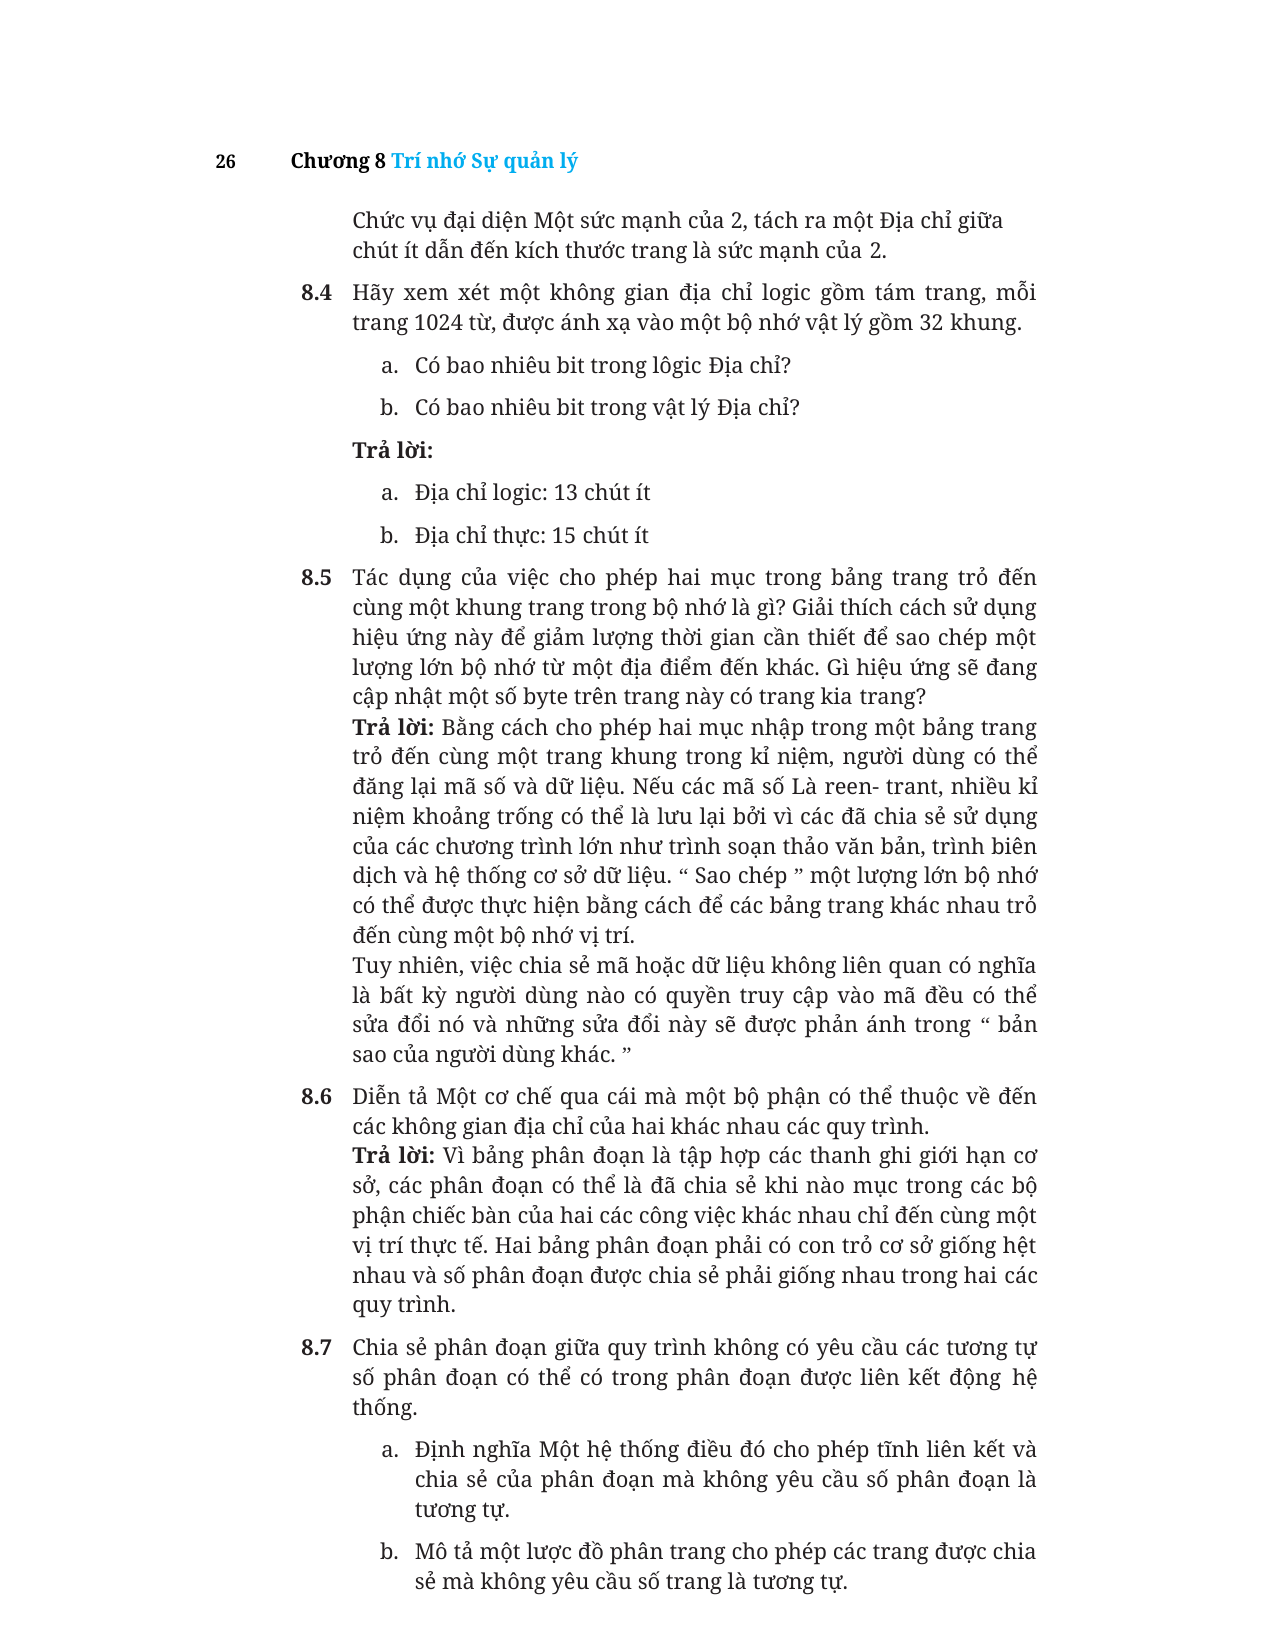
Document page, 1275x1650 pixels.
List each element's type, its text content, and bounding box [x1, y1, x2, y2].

list Tác dụng của việc cho phép hai mục trong bảng trang trỏ đến cùng một khung trang trong bộ nhớ là gì? Giải thích cách sử dụng hiệu ứng này để giảm lượng thời gian cần thiết để sao chép một lượng lớn bộ nhớ từ một địa điểm đến khác. Gì hiệu ứng sẽ đang cập nhật một số byte trên trang này có trang kia trang? [301, 562, 1038, 711]
list Chia sẻ phân đoạn giữa quy trình không có yêu cầu các tương tự số phân đoạn có thể có trong phân đoạn được liên kết động hệ thống. [301, 1332, 1038, 1421]
list Diễn tả Một cơ chế qua cái mà một bộ phận có thể thuộc về đến các không gian địa chỉ của hai khác nhau các quy trình. [301, 1081, 1038, 1140]
text Trả lời: Vì bảng phân đoạn là tập hợp các thanh ghi giới hạn cơ sở, các phân đoạn có thể là đã chia sẻ khi nào mục trong các bộ phận chiếc bàn của hai các công việc khác nhau chỉ đến cùng một vị trí thực tế. Hai bảng phân đoạn phải có con trỏ cơ sở giống hệt nhau và số phân đoạn được chia sẻ phải giống nhau trong hai các quy trình. [352, 1140, 1038, 1319]
list Có bao nhiêu bit trong vật lý Địa chỉ? [380, 392, 1187, 422]
list Hãy xem xét một không gian địa chỉ logic gồm tám trang, mỗi trang 1024 từ, được ánh xạ vào một bộ nhớ vật lý gồm 32 khung. [301, 277, 1038, 337]
text Chức vụ đại diện Một sức mạnh của 2, tách ra một Địa chỉ giữa chút ít dẫn đến kích thước trang là sức mạnh của 2. [352, 205, 1038, 265]
list Có bao nhiêu bit trong lôgic Địa chỉ? [381, 350, 1187, 379]
text Trả lời: Bằng cách cho phép hai mục nhập trong một bảng trang trỏ đến cùng một trang khung trong kỉ niệm, người dùng có thể đăng lại mã số và dữ liệu. Nếu các mã số Là reen- trant, nhiều kỉ niệm khoảng trống có thể là lưu lại bởi vì các đã chia sẻ sử dụng của các chương trình lớn như trình soạn thảo văn bản, trình biên dịch và hệ thống cơ sở dữ liệu. “ Sao chép ” một lượng lớn bộ nhớ có thể được thực hiện bằng cách để các bảng trang khác nhau trỏ đến cùng một bộ nhớ vị trí. [352, 711, 1038, 950]
list Định nghĩa Một hệ thống điều đó cho phép tĩnh liên kết và chia sẻ của phân đoạn mà không yêu cầu số phân đoạn là tương tự. [381, 1434, 1038, 1523]
text 26 Chương 8 Trí nhớ Sự quản lý [216, 146, 1187, 175]
list Địa chỉ thực: 15 chút ít [380, 519, 1187, 549]
subtitle Trả lời: [352, 434, 1187, 464]
list Mô tả một lược đồ phân trang cho phép các trang được chia sẻ mà không yêu cầu số trang là tương tự. [380, 1536, 1038, 1596]
text Tuy nhiên, việc chia sẻ mã hoặc dữ liệu không liên quan có nghĩa là bất kỳ người dùng nào có quyền truy cập vào mã đều có thể sửa đổi nó và những sửa đổi này sẽ được phản ánh trong “ bản sao của người dùng khác. ” [352, 950, 1038, 1069]
list Địa chỉ logic: 13 chút ít [381, 477, 1187, 507]
